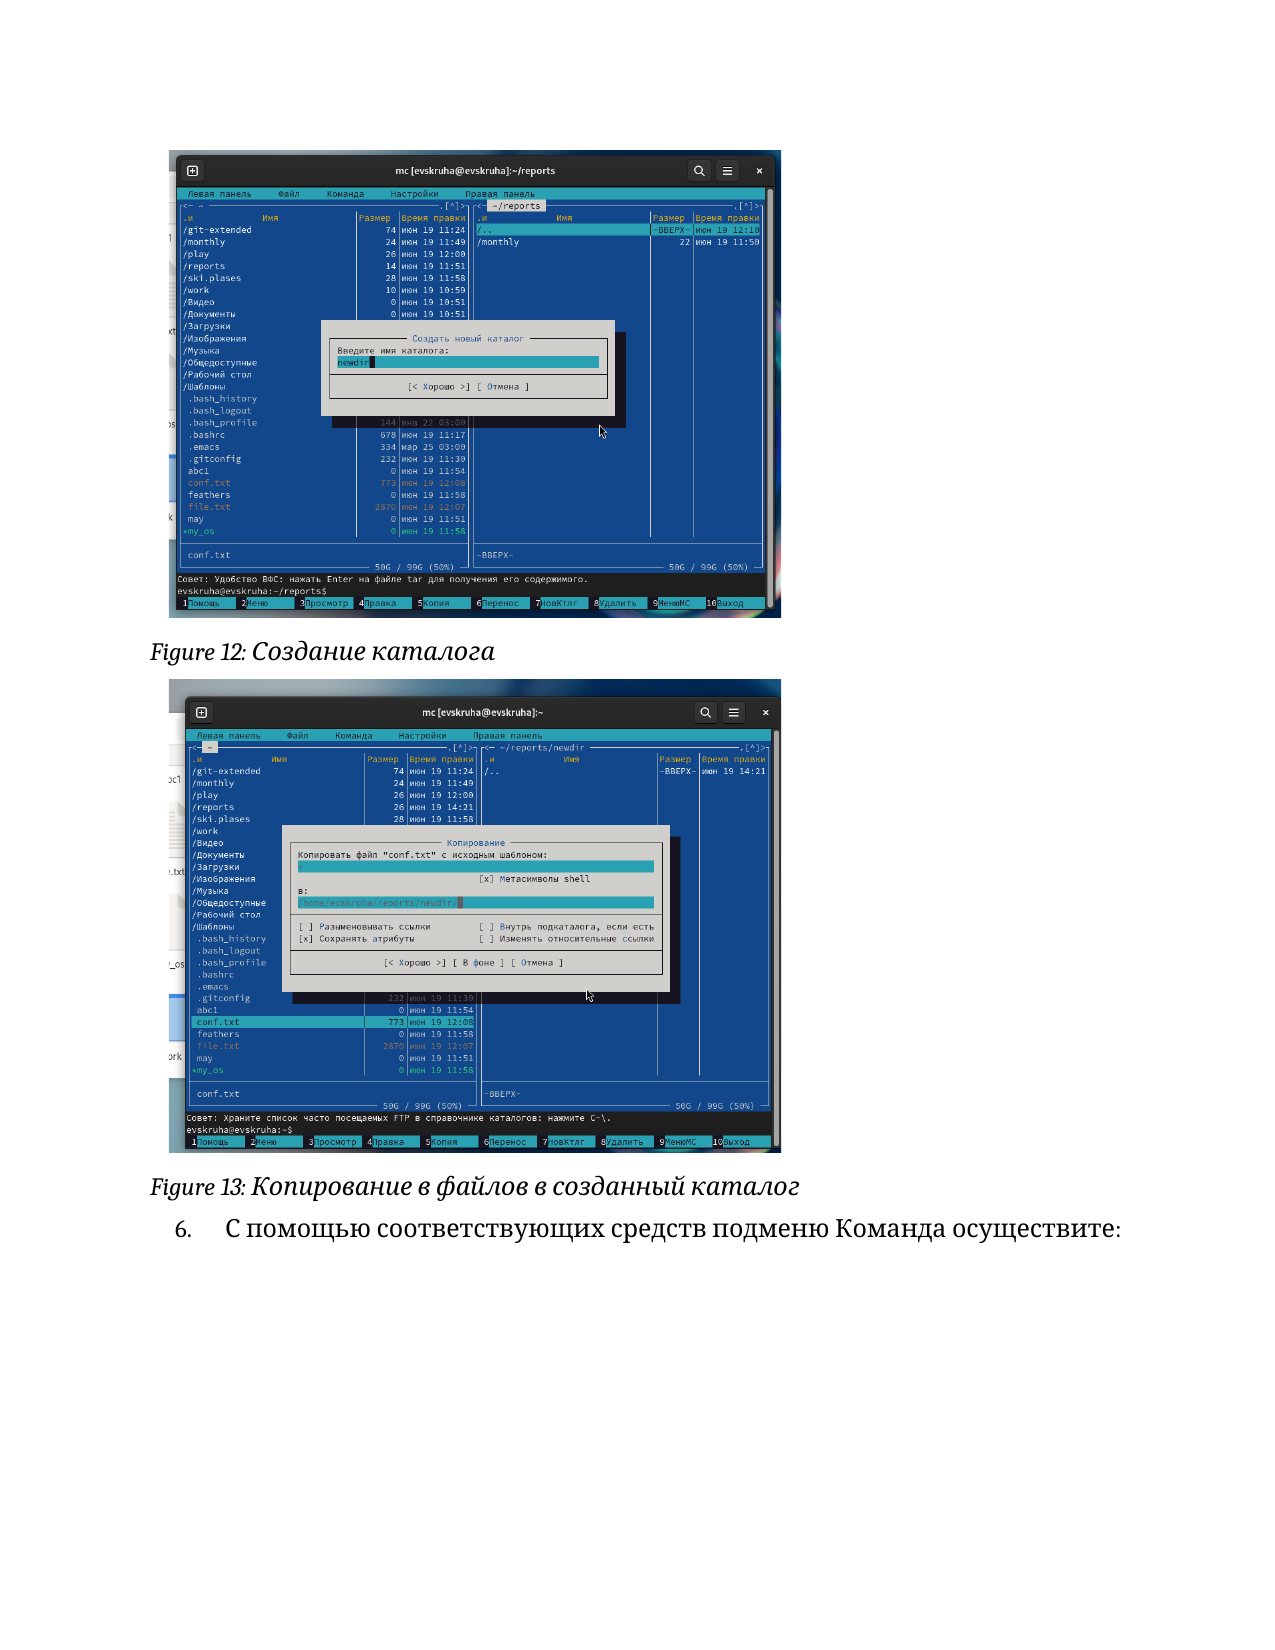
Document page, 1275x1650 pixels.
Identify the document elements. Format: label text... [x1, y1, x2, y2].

picture [168, 150, 782, 618]
list С помощью соответствующих средств подменю Команда осуществите: [175, 1214, 1125, 1243]
text Figure 13: Копирование в файлов в созданный каталог [150, 1173, 1125, 1202]
picture [168, 679, 782, 1153]
text Figure 12: Создание каталога [150, 638, 1125, 667]
